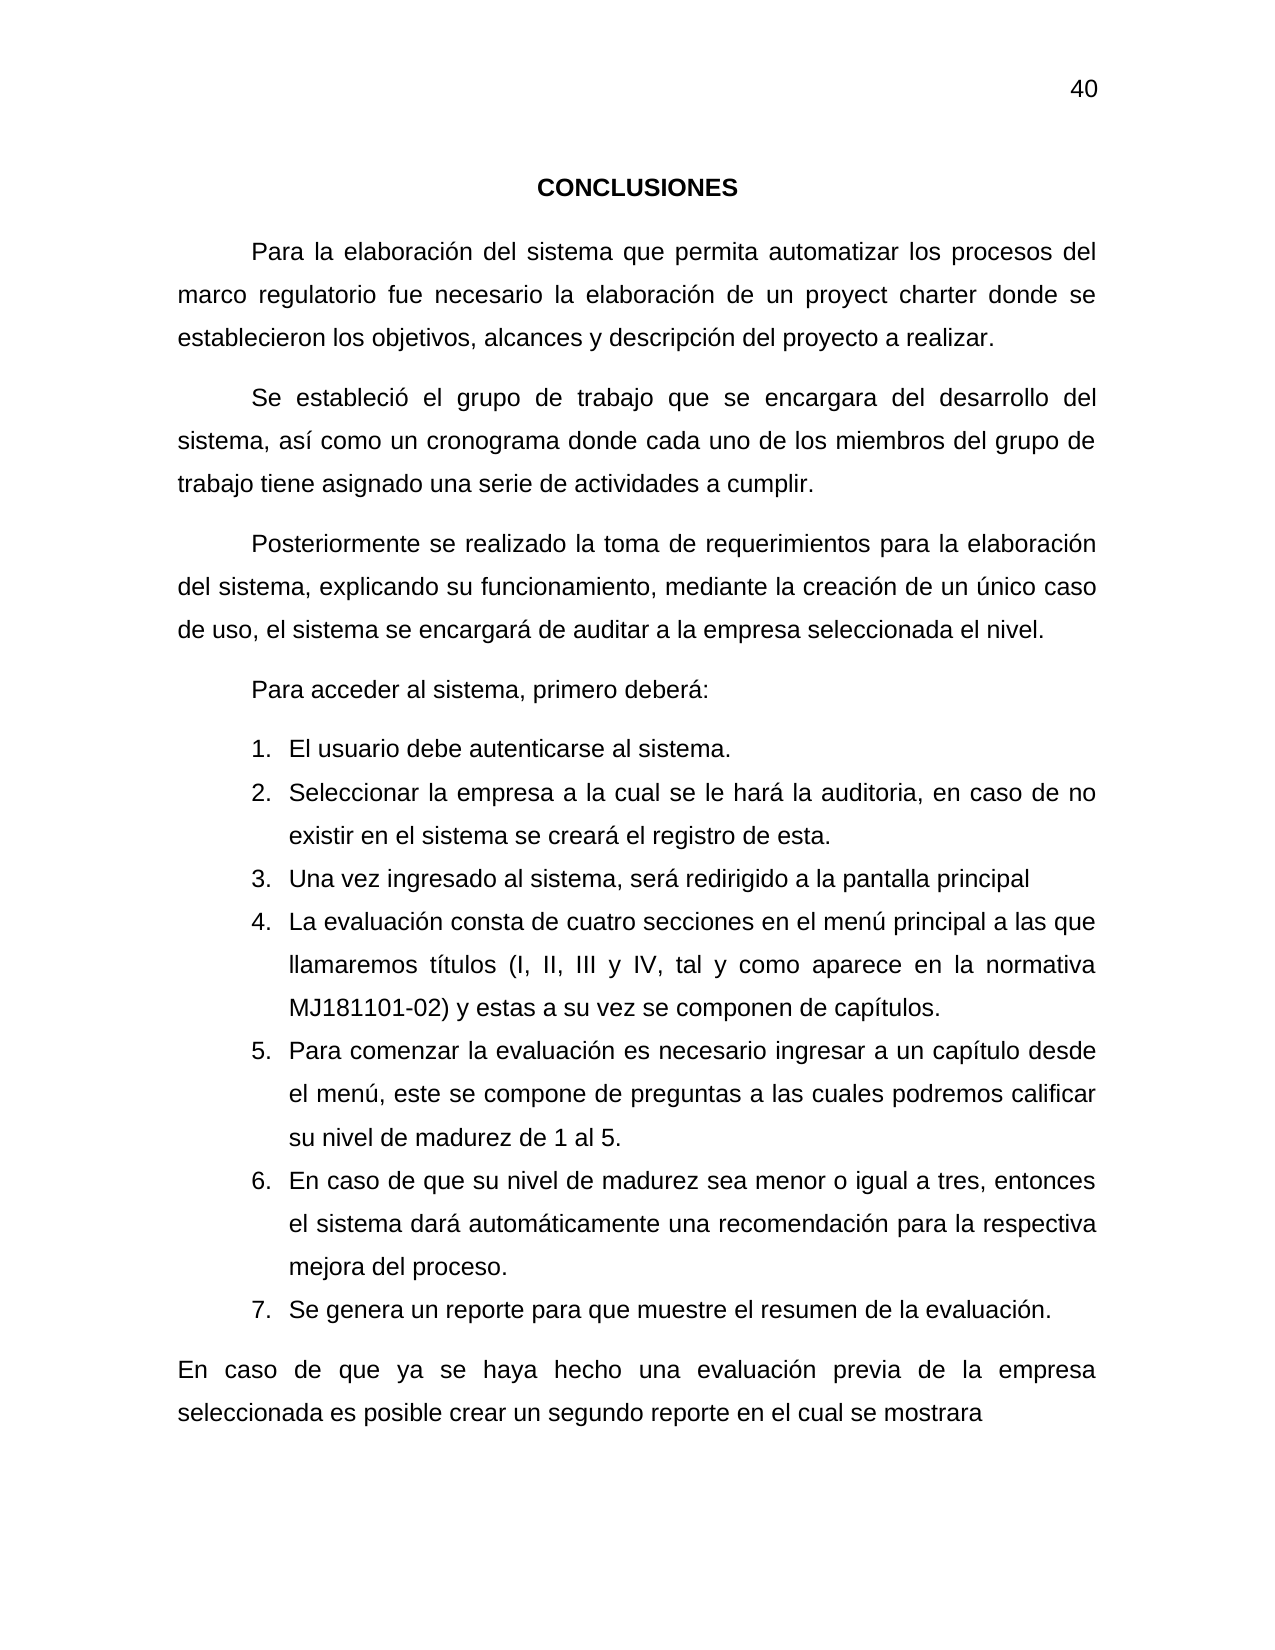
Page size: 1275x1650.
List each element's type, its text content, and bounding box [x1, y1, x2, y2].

list Una vez ingresado al sistema, será redirigido a la pantalla principal [251, 864, 1098, 893]
subtitle CONCLUSIONES [177, 173, 1098, 201]
text Para la elaboración del sistema que permita automatizar los procesos del marco regulatorio fue necesario la elaboración de un proyect charter donde se establecieron los objetivos, alcances y descripción del proyecto a realizar. [177, 237, 1098, 352]
text Para acceder al sistema, primero deberá: [177, 675, 1098, 703]
list El usuario debe autenticarse al sistema. [251, 734, 1098, 763]
list Para comenzar la evaluación es necesario ingresar a un capítulo desde el menú, este se compone de preguntas a las cuales podremos calificar su nivel de madurez de 1 al 5. [251, 1036, 1098, 1151]
list En caso de que su nivel de madurez sea menor o igual a tres, entonces el sistema dará automáticamente una recomendación para la respectiva mejora del proceso. [251, 1166, 1098, 1281]
text En caso de que ya se haya hecho una evaluación previa de la empresa seleccionada es posible crear un segundo reporte en el cual se mostrara [177, 1355, 1098, 1427]
list La evaluación consta de cuatro secciones en el menú principal a las que llamaremos títulos (I, II, III y IV, tal y como aparece en la normativa MJ181101-02) y estas a su vez se componen de capítulos. [251, 907, 1098, 1022]
list Se genera un reporte para que muestre el resumen de la evaluación. [251, 1295, 1098, 1324]
list Seleccionar la empresa a la cual se le hará la auditoria, en caso de no existir en el sistema se creará el registro de esta. [251, 778, 1098, 849]
text Se estableció el grupo de trabajo que se encargara del desarrollo del sistema, así como un cronograma donde cada uno de los miembros del grupo de trabajo tiene asignado una serie de actividades a cumplir. [177, 383, 1098, 498]
text Posteriormente se realizado la toma de requerimientos para la elaboración del sistema, explicando su funcionamiento, mediante la creación de un único caso de uso, el sistema se encargará de auditar a la empresa seleccionada el nivel. [177, 529, 1098, 644]
